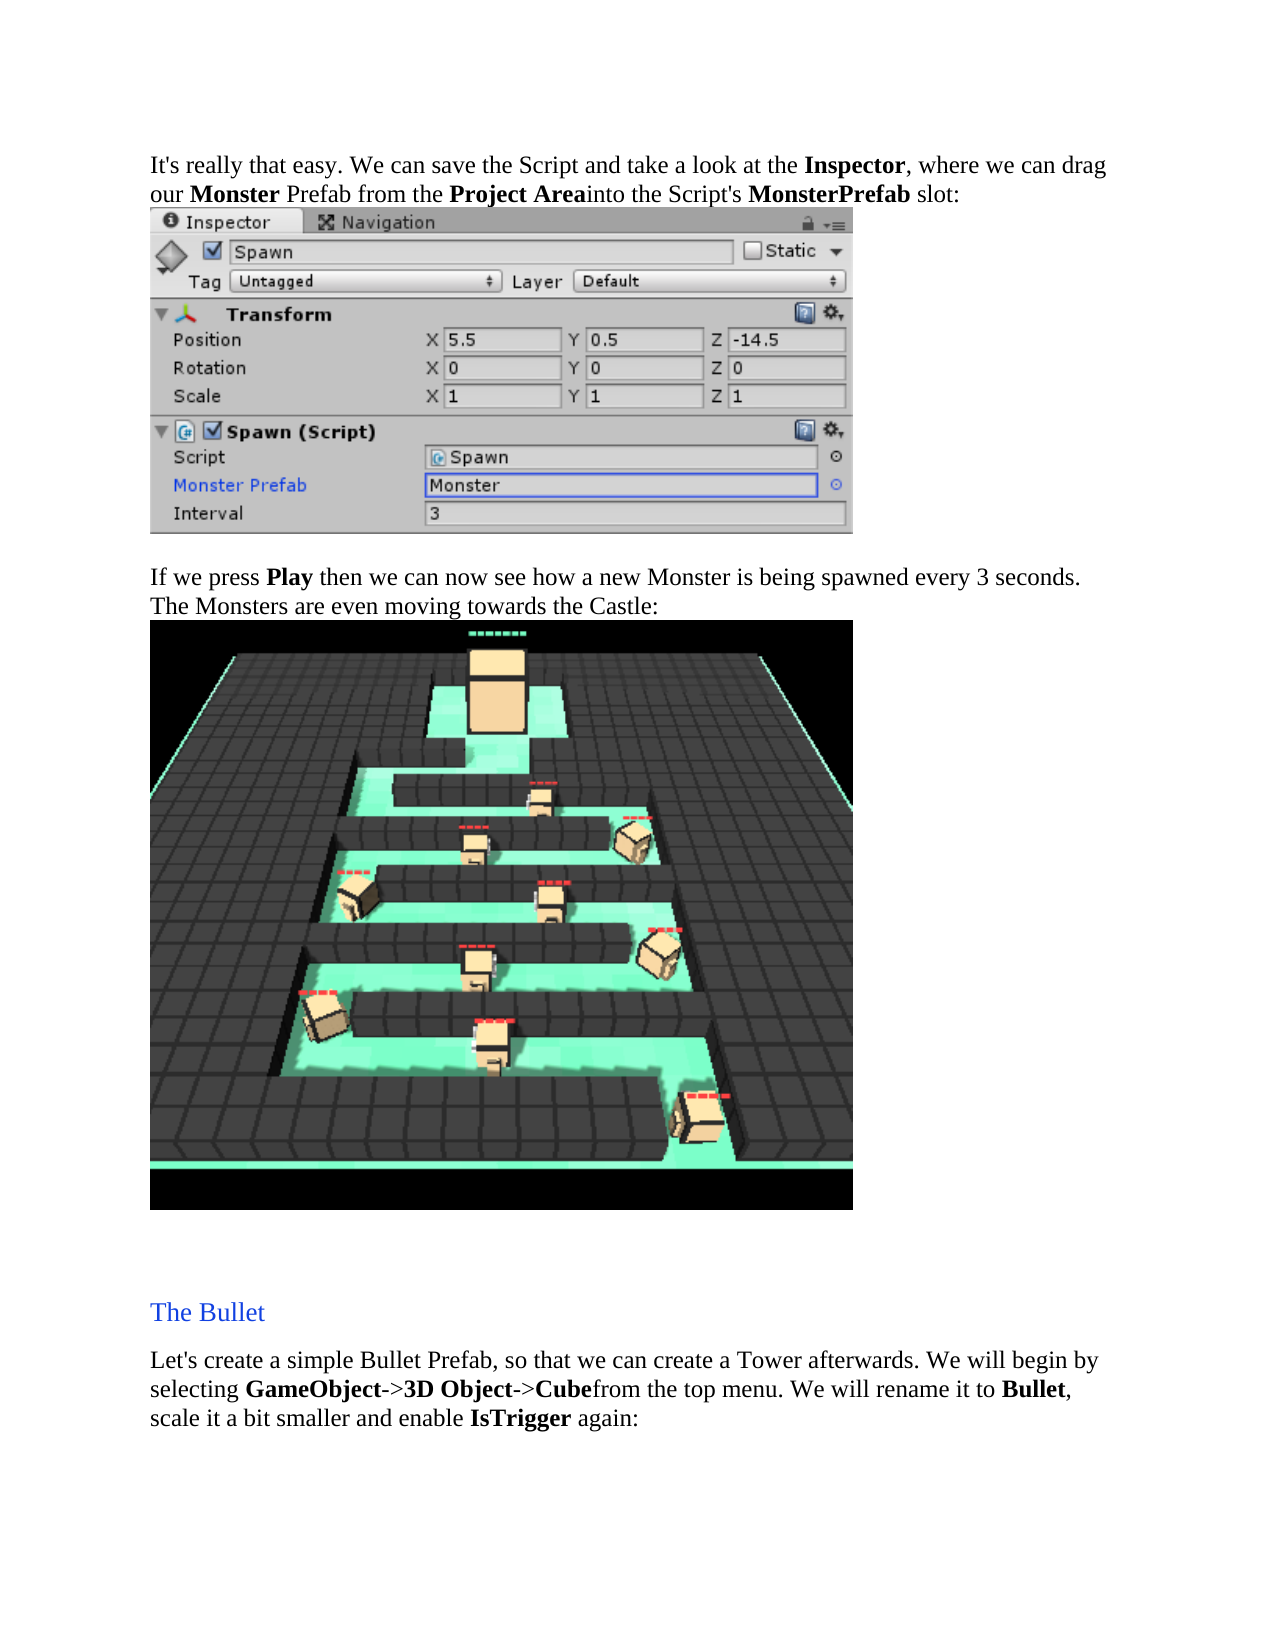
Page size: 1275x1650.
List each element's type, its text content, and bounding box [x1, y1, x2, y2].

text The Bullet [150, 1296, 1125, 1327]
picture [150, 620, 853, 1210]
picture [150, 207, 853, 534]
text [150, 1346, 1125, 1432]
